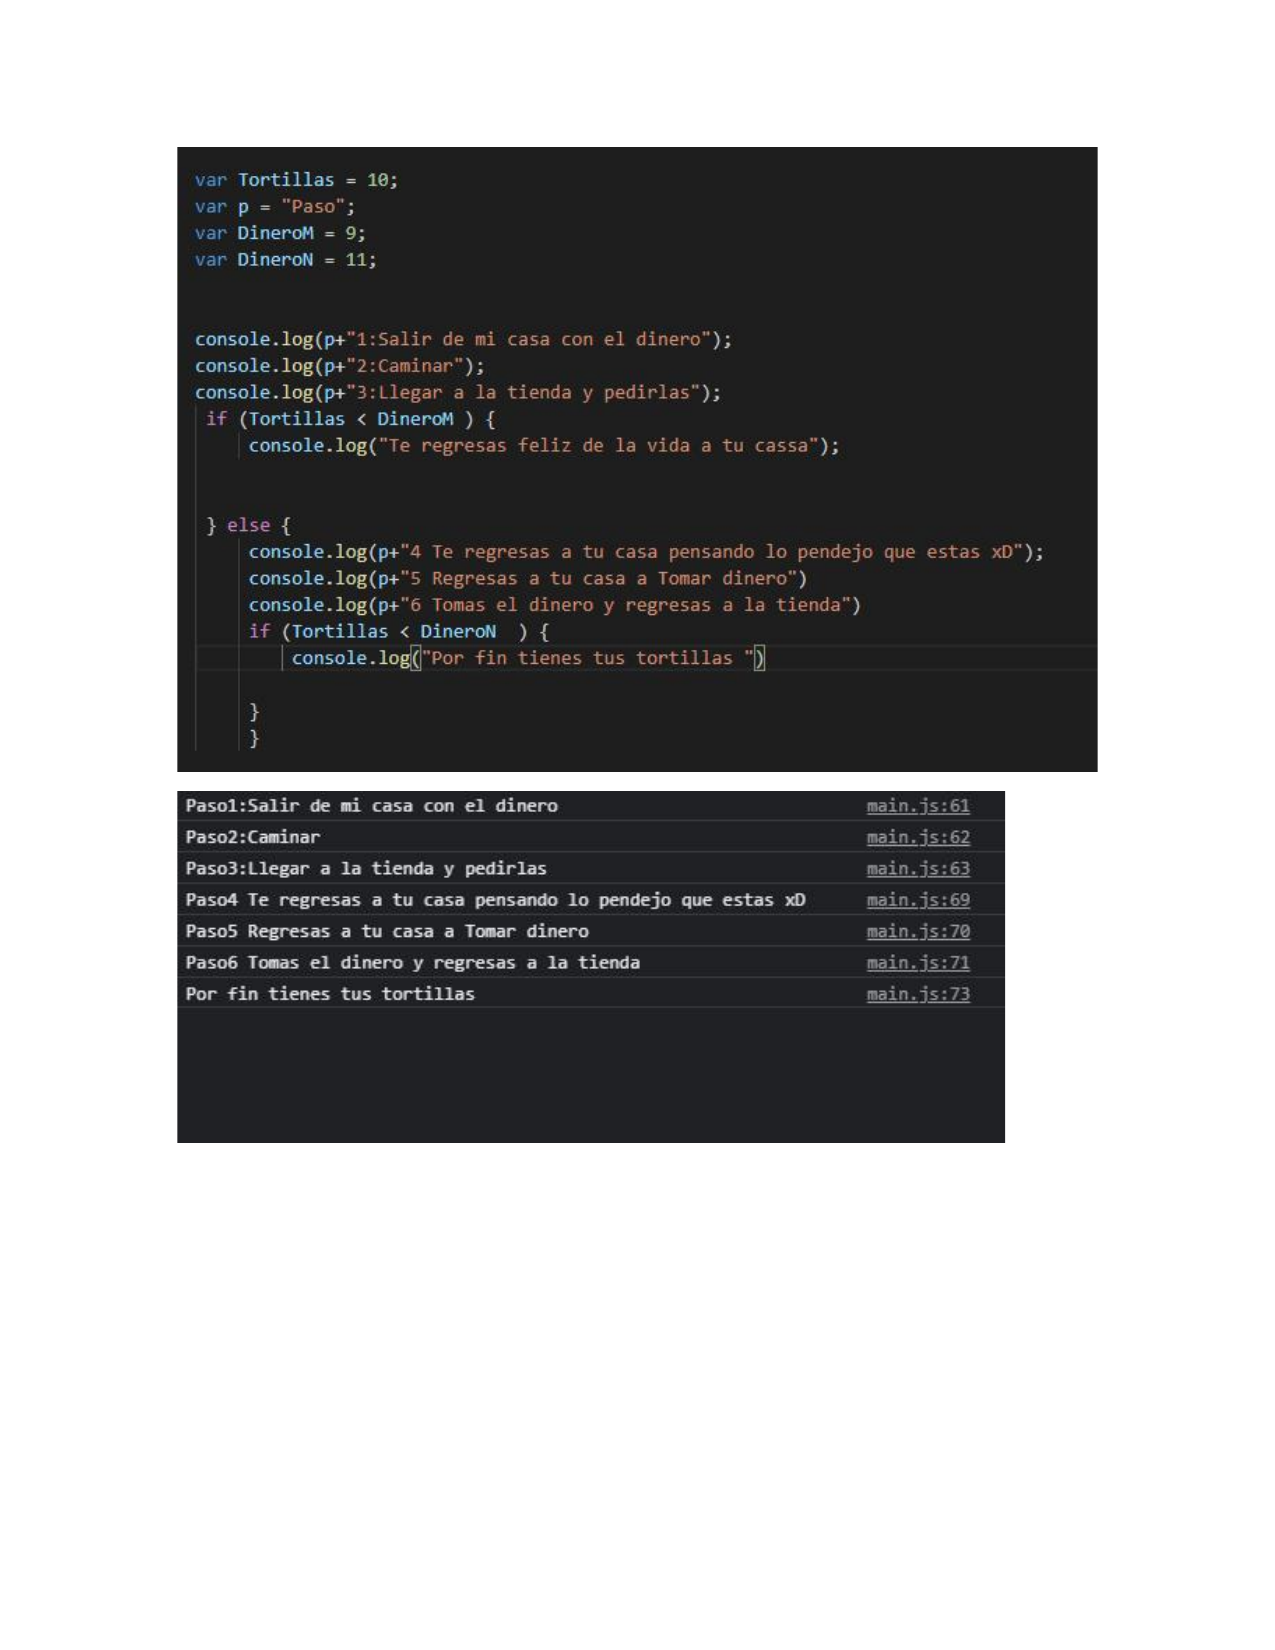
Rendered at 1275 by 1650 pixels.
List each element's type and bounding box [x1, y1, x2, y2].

picture [177, 791, 1006, 1143]
picture [177, 147, 1098, 772]
